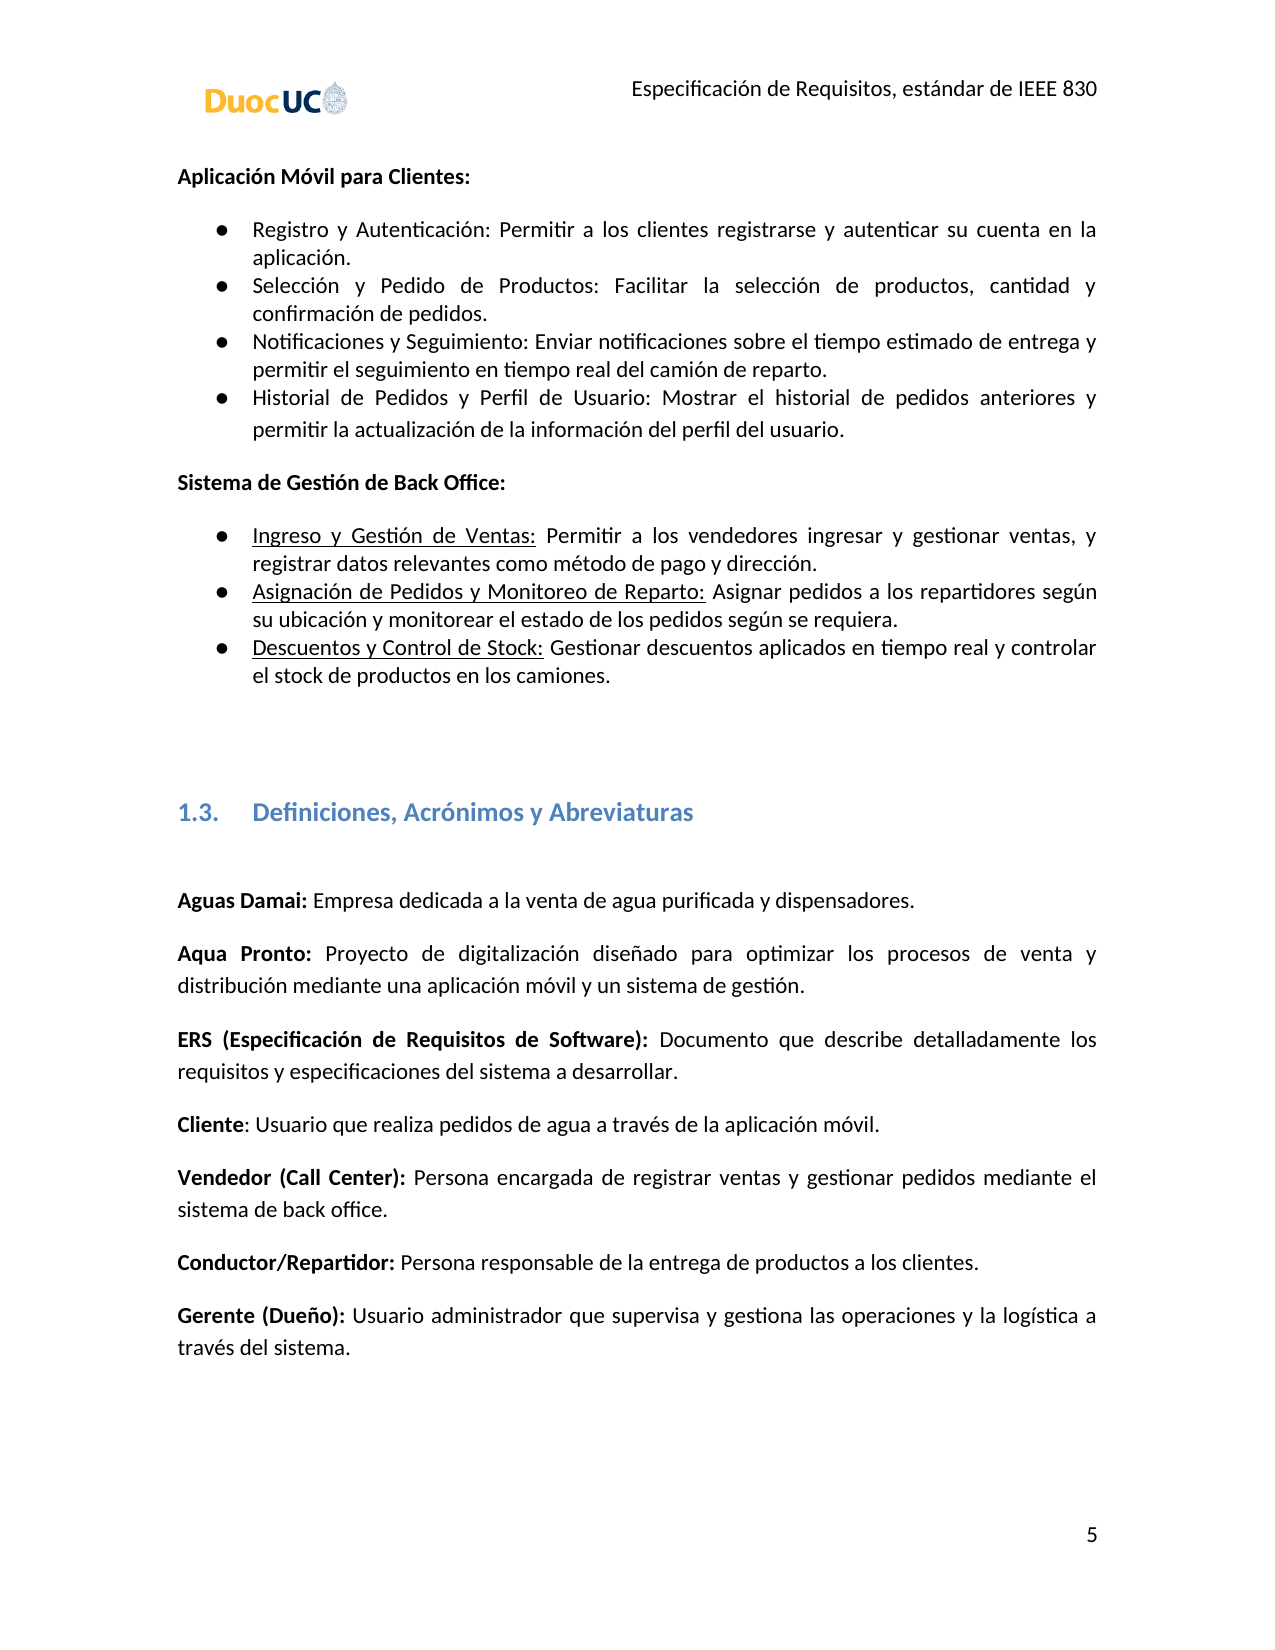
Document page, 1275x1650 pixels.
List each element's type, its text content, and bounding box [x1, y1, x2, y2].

list Asignación de Pedidos y Monitoreo de Reparto: Asignar pedidos a los repartidores según su ubicación y monitorear el estado de los pedidos según se requiera. [215, 577, 1098, 633]
text Conductor/Repartidor: Persona responsable de la entrega de productos a los clientes. [177, 1248, 1098, 1276]
text ERS (Especificación de Requisitos de Software): Documento que describe detalladamente los requisitos y especificaciones del sistema a desarrollar. [177, 1025, 1098, 1085]
text Aqua Pronto: Proyecto de digitalización diseñado para optimizar los procesos de venta y distribución mediante una aplicación móvil y un sistema de gestión. [177, 939, 1098, 1000]
text Sistema de Gestión de Back Office: [177, 468, 1098, 496]
list Historial de Pedidos y Perfil de Usuario: Mostrar el historial de pedidos anteriores y permitir la actualización de la información del perfil del usuario. [215, 383, 1098, 443]
subtitle 1.3. Definiciones, Acrónimos y Abreviaturas [177, 796, 1098, 828]
text Cliente: Usuario que realiza pedidos de agua a través de la aplicación móvil. [177, 1110, 1098, 1138]
text Vendedor (Call Center): Persona encargada de registrar ventas y gestionar pedidos mediante el sistema de back office. [177, 1163, 1098, 1223]
list Ingreso y Gestión de Ventas: Permitir a los vendedores ingresar y gestionar ventas, y registrar datos relevantes como método de pago y dirección. [215, 521, 1098, 577]
list Registro y Autenticación: Permitir a los clientes registrarse y autenticar su cuenta en la aplicación. [215, 215, 1098, 271]
text Aplicación Móvil para Clientes: [177, 162, 1098, 190]
picture [198, 78, 352, 117]
text Aguas Damai: Empresa dedicada a la venta de agua purificada y dispensadores. [177, 886, 1098, 914]
list Descuentos y Control de Stock: Gestionar descuentos aplicados en tiempo real y controlar el stock de productos en los camiones. [215, 633, 1098, 689]
text Gerente (Dueño): Usuario administrador que supervisa y gestiona las operaciones y la logística a través del sistema. [177, 1301, 1098, 1361]
list Selección y Pedido de Productos: Facilitar la selección de productos, cantidad y confirmación de pedidos. [215, 271, 1098, 327]
list Notificaciones y Seguimiento: Enviar notificaciones sobre el tiempo estimado de entrega y permitir el seguimiento en tiempo real del camión de reparto. [215, 327, 1098, 383]
